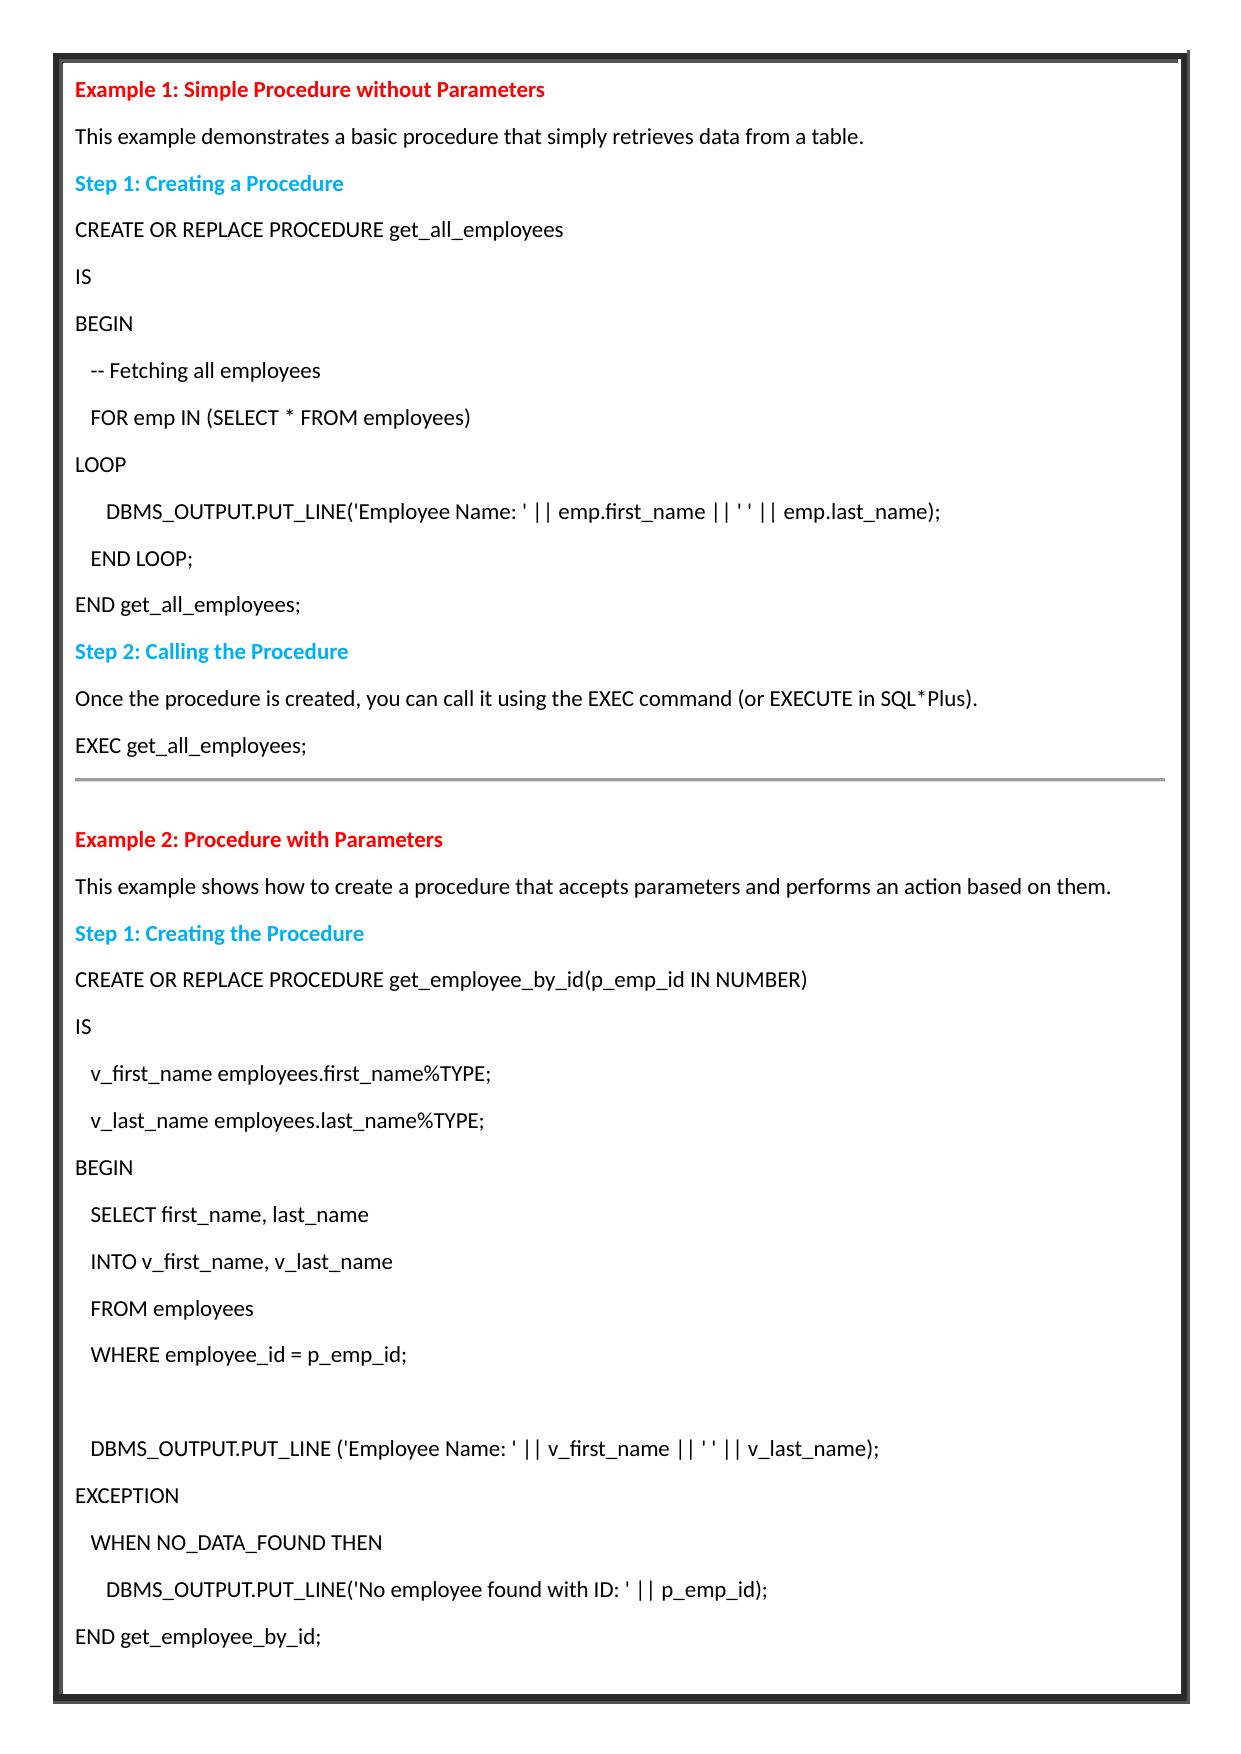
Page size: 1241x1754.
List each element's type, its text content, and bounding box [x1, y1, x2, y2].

text Once the procedure is created, you can call it using the EXEC command (or EXECUTE in SQL*Plus). [75, 684, 1165, 712]
text END get_employee_by_id; [75, 1622, 1165, 1650]
text FROM employees [75, 1294, 1165, 1322]
text WHEN NO_DATA_FOUND THEN [75, 1528, 1165, 1556]
text END get_all_employees; [75, 591, 1165, 619]
text SELECT first_name, last_name [75, 1200, 1165, 1228]
text IS [75, 1012, 1165, 1041]
text This example demonstrates a basic procedure that simply retrieves data from a table. [75, 122, 1165, 150]
text END LOOP; [75, 544, 1165, 572]
text CREATE OR REPLACE PROCEDURE get_all_employees [75, 216, 1165, 244]
text BEGIN [75, 309, 1165, 337]
text -- Fetching all employees [75, 356, 1165, 384]
text v_last_name employees.last_name%TYPE; [75, 1106, 1165, 1134]
text This example shows how to create a procedure that accepts parameters and performs an action based on them. [75, 872, 1165, 900]
text CREATE OR REPLACE PROCEDURE get_employee_by_id(p_emp_id IN NUMBER) [75, 966, 1165, 994]
text v_first_name employees.first_name%TYPE; [75, 1059, 1165, 1087]
text BEGIN [75, 1153, 1165, 1181]
text DBMS_OUTPUT.PUT_LINE ('Employee Name: ' || v_first_name || ' ' || v_last_name); [75, 1434, 1165, 1462]
text Step 1: Creating a Procedure [75, 169, 1165, 197]
text EXCEPTION [75, 1481, 1165, 1509]
text IS [75, 262, 1165, 291]
text DBMS_OUTPUT.PUT_LINE('No employee found with ID: ' || p_emp_id); [75, 1575, 1165, 1603]
text DBMS_OUTPUT.PUT_LINE('Employee Name: ' || emp.first_name || ' ' || emp.last_name); [75, 497, 1165, 525]
text WHERE employee_id = p_emp_id; [75, 1341, 1165, 1369]
text Example 2: Procedure with Parameters [75, 825, 1165, 853]
text EXEC get_all_employees; [75, 731, 1165, 759]
text Step 1: Creating the Procedure [75, 919, 1165, 947]
text FOR emp IN (SELECT * FROM employees) [75, 403, 1165, 431]
text INTO v_first_name, v_last_name [75, 1247, 1165, 1275]
text Step 2: Calling the Procedure [75, 637, 1165, 666]
text LOOP [75, 450, 1165, 478]
text Example 1: Simple Procedure without Parameters [75, 75, 1165, 103]
